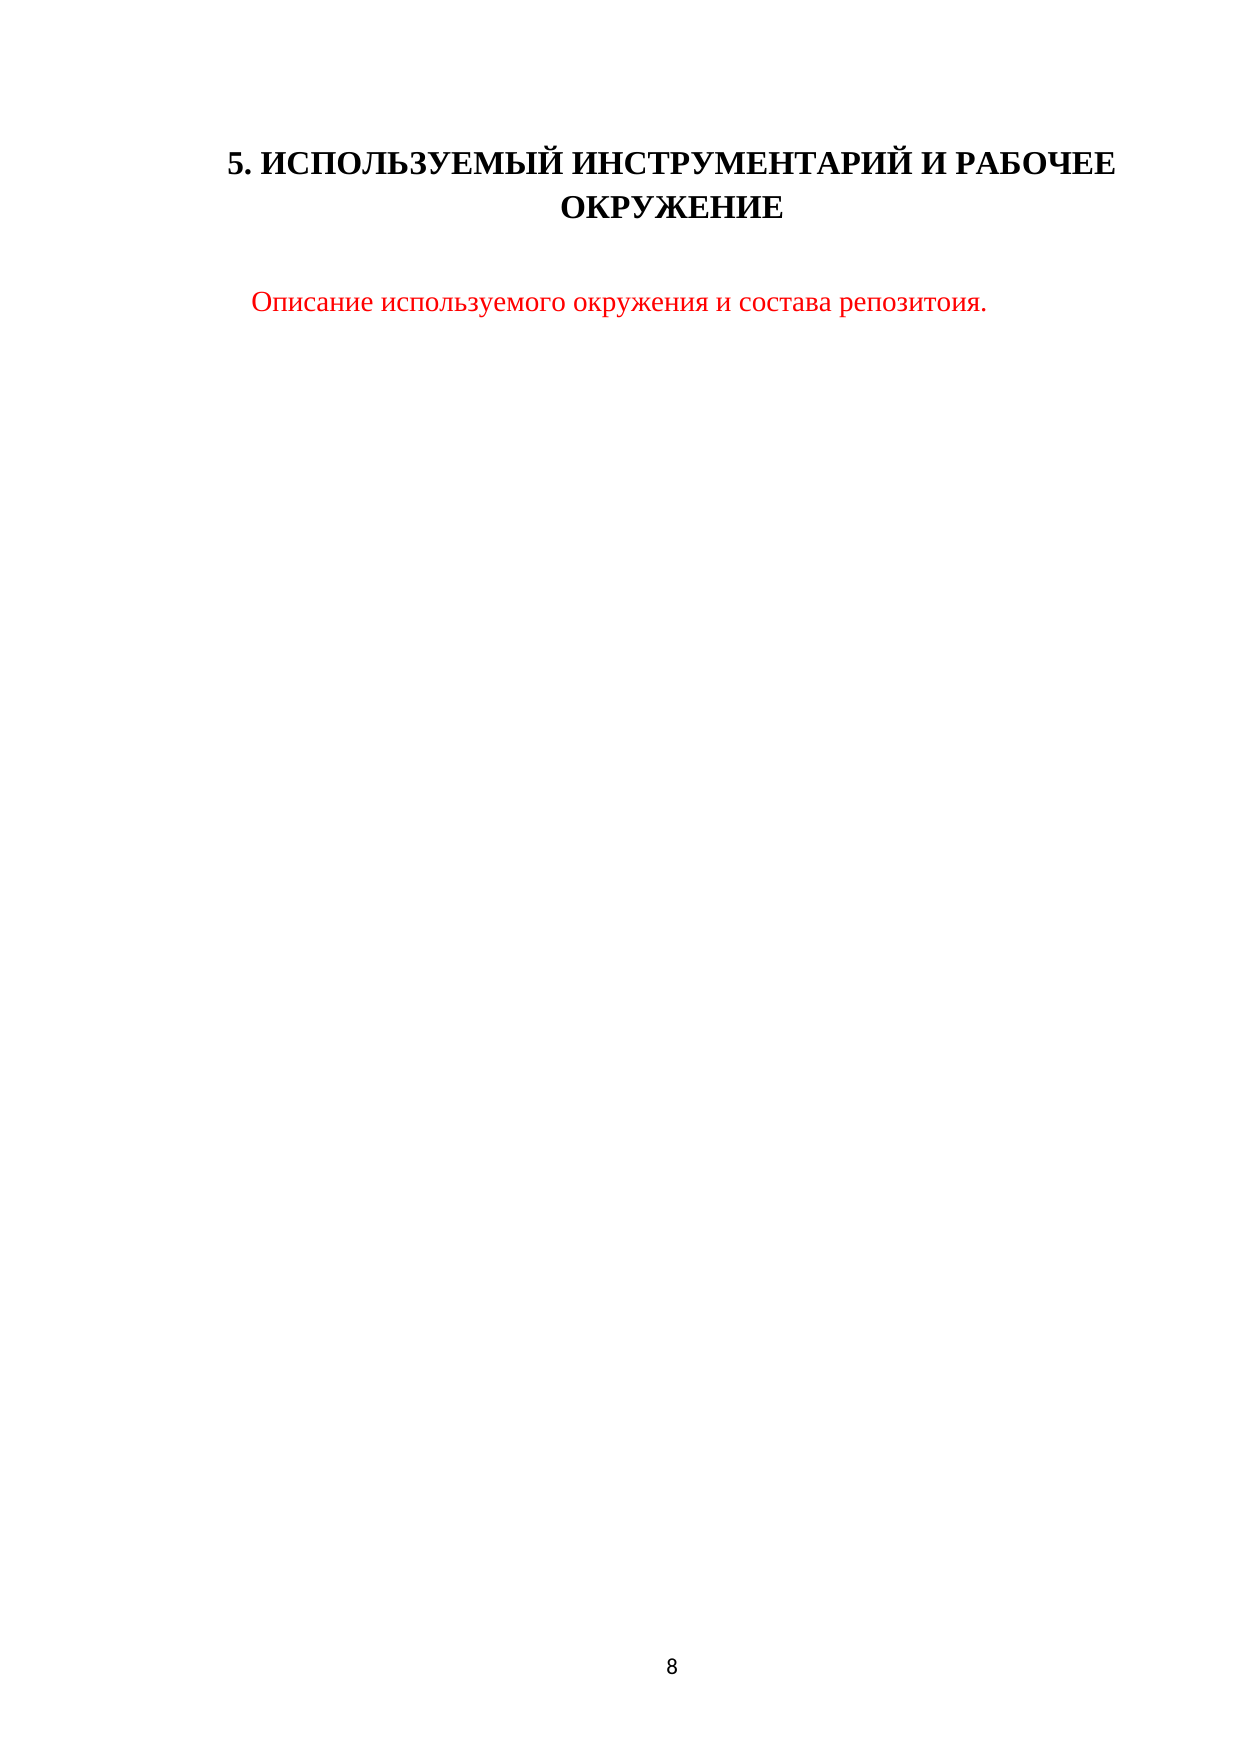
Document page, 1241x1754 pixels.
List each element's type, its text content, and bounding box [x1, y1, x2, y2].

subtitle 5. ИСПОЛЬЗУЕМЫЙ ИНСТРУМЕНТАРИЙ И РАБОЧЕЕ ОКРУЖЕНИЕ [177, 143, 1167, 226]
text Описание используемого окружения и состава репозитоия. [177, 284, 1167, 318]
